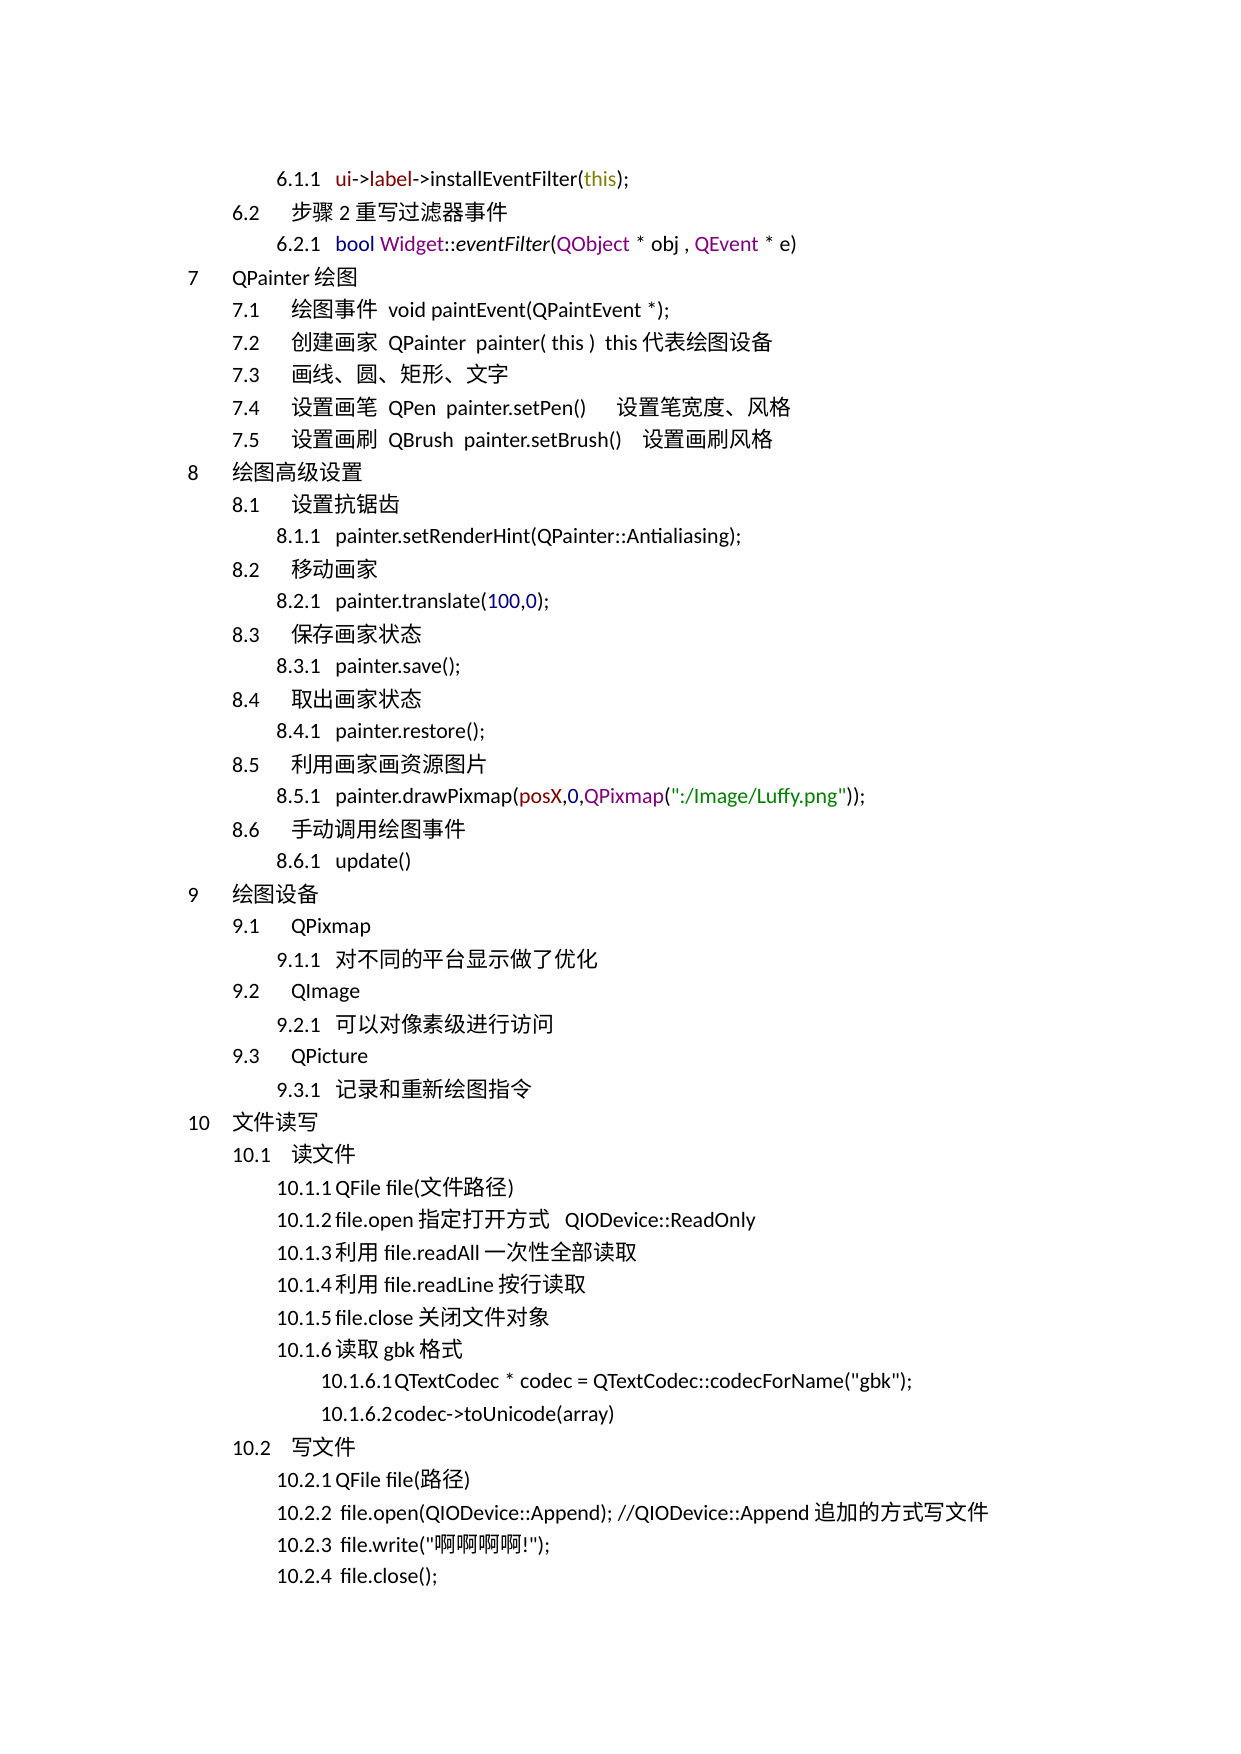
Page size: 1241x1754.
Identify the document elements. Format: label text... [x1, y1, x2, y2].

list 手动调用绘图事件 [232, 812, 1053, 844]
list 写文件 [232, 1429, 1053, 1462]
list 绘图高级设置 [187, 454, 1053, 487]
list file.write("啊啊啊啊!"); [276, 1527, 1053, 1559]
list 利用画家画资源图片 [232, 747, 1053, 779]
list file.open(QIODevice::Append); //QIODevice::Append追加的方式写文件 [276, 1494, 1053, 1527]
list codec->toUnicode(array) [320, 1397, 1053, 1429]
list painter.translate(100,0); [276, 584, 1053, 617]
list QImage [232, 974, 1053, 1007]
list 画线、圆、矩形、文字 [232, 357, 1053, 389]
list 步骤2 重写过滤器事件 [232, 194, 1053, 227]
list QPainter绘图 [187, 259, 1053, 292]
list painter.restore(); [276, 714, 1053, 747]
list 读取gbk格式 [276, 1332, 1053, 1364]
list QFile file(文件路径) [276, 1169, 1053, 1202]
list 文件读写 [187, 1104, 1053, 1137]
list file.close(); [276, 1559, 1053, 1592]
list 移动画家 [232, 552, 1053, 584]
list 绘图事件 void paintEvent(QPaintEvent *); [232, 292, 1053, 324]
list 记录和重新绘图指令 [276, 1072, 1053, 1104]
list painter.save(); [276, 649, 1053, 682]
list 利用 file.readLine 按行读取 [276, 1267, 1053, 1299]
list 设置抗锯齿 [232, 487, 1053, 519]
list painter.drawPixmap(posX,0,QPixmap(":/Image/Luffy.png")); [276, 779, 1053, 812]
list ui->label->installEventFilter(this); [276, 162, 1053, 194]
list 创建画家 QPainter painter( this ) this代表绘图设备 [232, 324, 1053, 357]
list QPixmap [232, 909, 1053, 942]
list update() [276, 844, 1053, 877]
list 读文件 [232, 1137, 1053, 1169]
list file.close 关闭文件对象 [276, 1299, 1053, 1332]
list QFile file(路径) [276, 1462, 1053, 1494]
list bool Widget::eventFilter(QObject * obj , QEvent * e) [276, 227, 1053, 259]
list 对不同的平台显示做了优化 [276, 942, 1053, 974]
list 绘图设备 [187, 877, 1053, 909]
list 保存画家状态 [232, 617, 1053, 649]
list file.open 指定打开方式 QIODevice::ReadOnly [276, 1202, 1053, 1234]
list 可以对像素级进行访问 [276, 1007, 1053, 1039]
list 设置画笔 QPen painter.setPen() 设置笔宽度、风格 [232, 389, 1053, 422]
list 设置画刷 QBrush painter.setBrush() 设置画刷风格 [232, 422, 1053, 454]
list QPicture [232, 1039, 1053, 1072]
list painter.setRenderHint(QPainter::Antialiasing); [276, 519, 1053, 552]
list 利用 file.readAll一次性全部读取 [276, 1234, 1053, 1267]
list QTextCodec * codec = QTextCodec::codecForName("gbk"); [320, 1364, 1053, 1397]
list 取出画家状态 [232, 682, 1053, 714]
